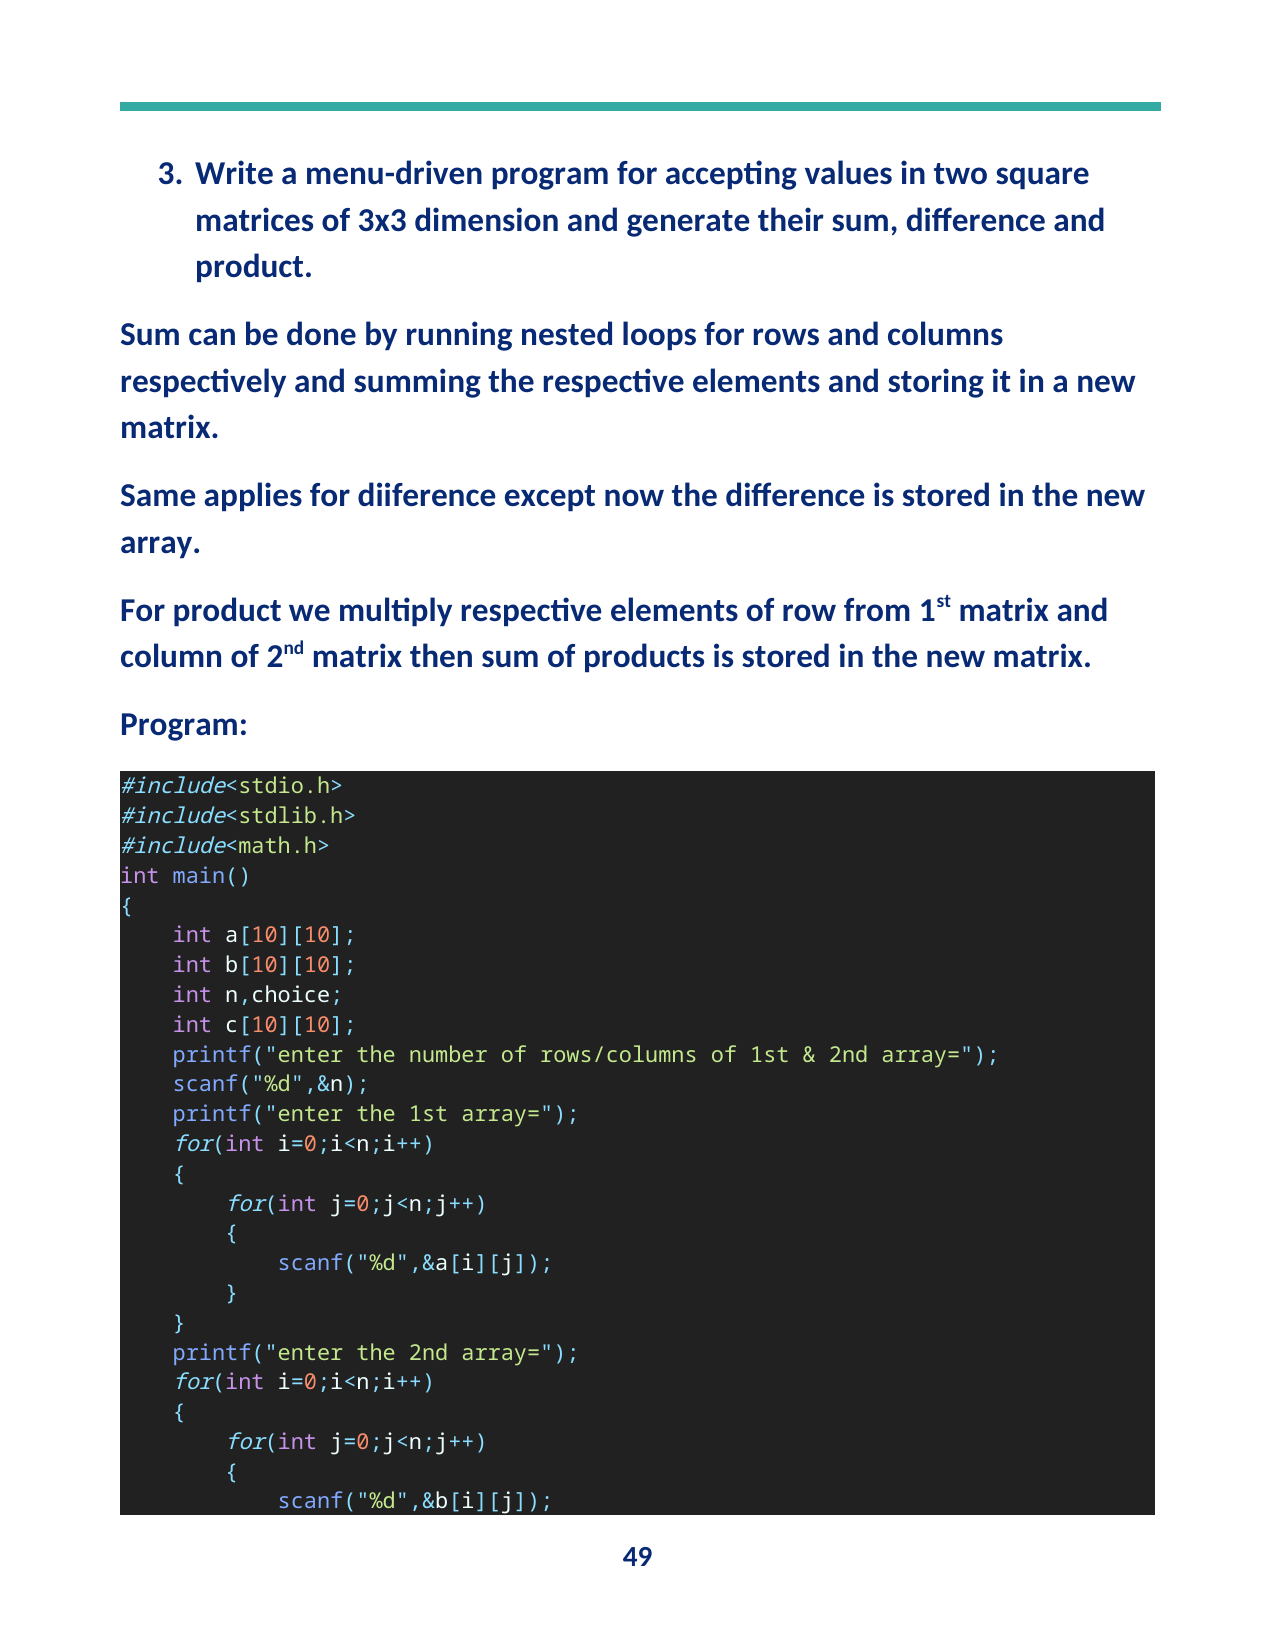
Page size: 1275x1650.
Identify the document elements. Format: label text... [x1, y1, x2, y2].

text #include<stdlib.h> [120, 800, 1155, 830]
text int c[10][10]; [120, 1009, 1155, 1039]
text for(int i=0;i<n;i++) [120, 1128, 1155, 1158]
text int main() [120, 860, 1155, 890]
text scanf("%d",&a[i][j]); [120, 1247, 1155, 1277]
text For product we multiply respective elements of row from 1st matrix and column of 2nd matrix then sum of products is stored in the new matrix. [120, 588, 1155, 676]
text { [120, 1217, 1155, 1247]
text int a[10][10]; [120, 919, 1155, 949]
text for(int j=0;j<n;j++) [120, 1426, 1155, 1456]
text printf("enter the 1st array="); [120, 1098, 1155, 1128]
text scanf("%d",&b[i][j]); [120, 1486, 1155, 1515]
text int n,choice; [120, 979, 1155, 1009]
list Write a menu-driven program for accepting values in two square matrices of 3x3 dimension and generate their sum, difference and product. [157, 152, 1155, 286]
text } [120, 1277, 1155, 1307]
text { [120, 890, 1155, 919]
text for(int j=0;j<n;j++) [120, 1188, 1155, 1217]
text printf("enter the 2nd array="); [120, 1337, 1155, 1366]
text Program: [120, 703, 1155, 744]
text Same applies for diiference except now the difference is stored in the new array. [120, 474, 1155, 562]
text { [120, 1396, 1155, 1426]
text } [120, 1307, 1155, 1337]
text for(int i=0;i<n;i++) [120, 1366, 1155, 1396]
text int b[10][10]; [120, 949, 1155, 979]
text #include<math.h> [120, 830, 1155, 860]
text printf("enter the number of rows/columns of 1st & 2nd array="); [120, 1039, 1155, 1068]
text scanf("%d",&n); [120, 1068, 1155, 1098]
text #include<stdio.h> [120, 771, 1155, 800]
text { [120, 1456, 1155, 1486]
text { [120, 1158, 1155, 1188]
text Sum can be done by running nested loops for rows and columns respectively and summing the respective elements and storing it in a new matrix. [120, 313, 1155, 447]
